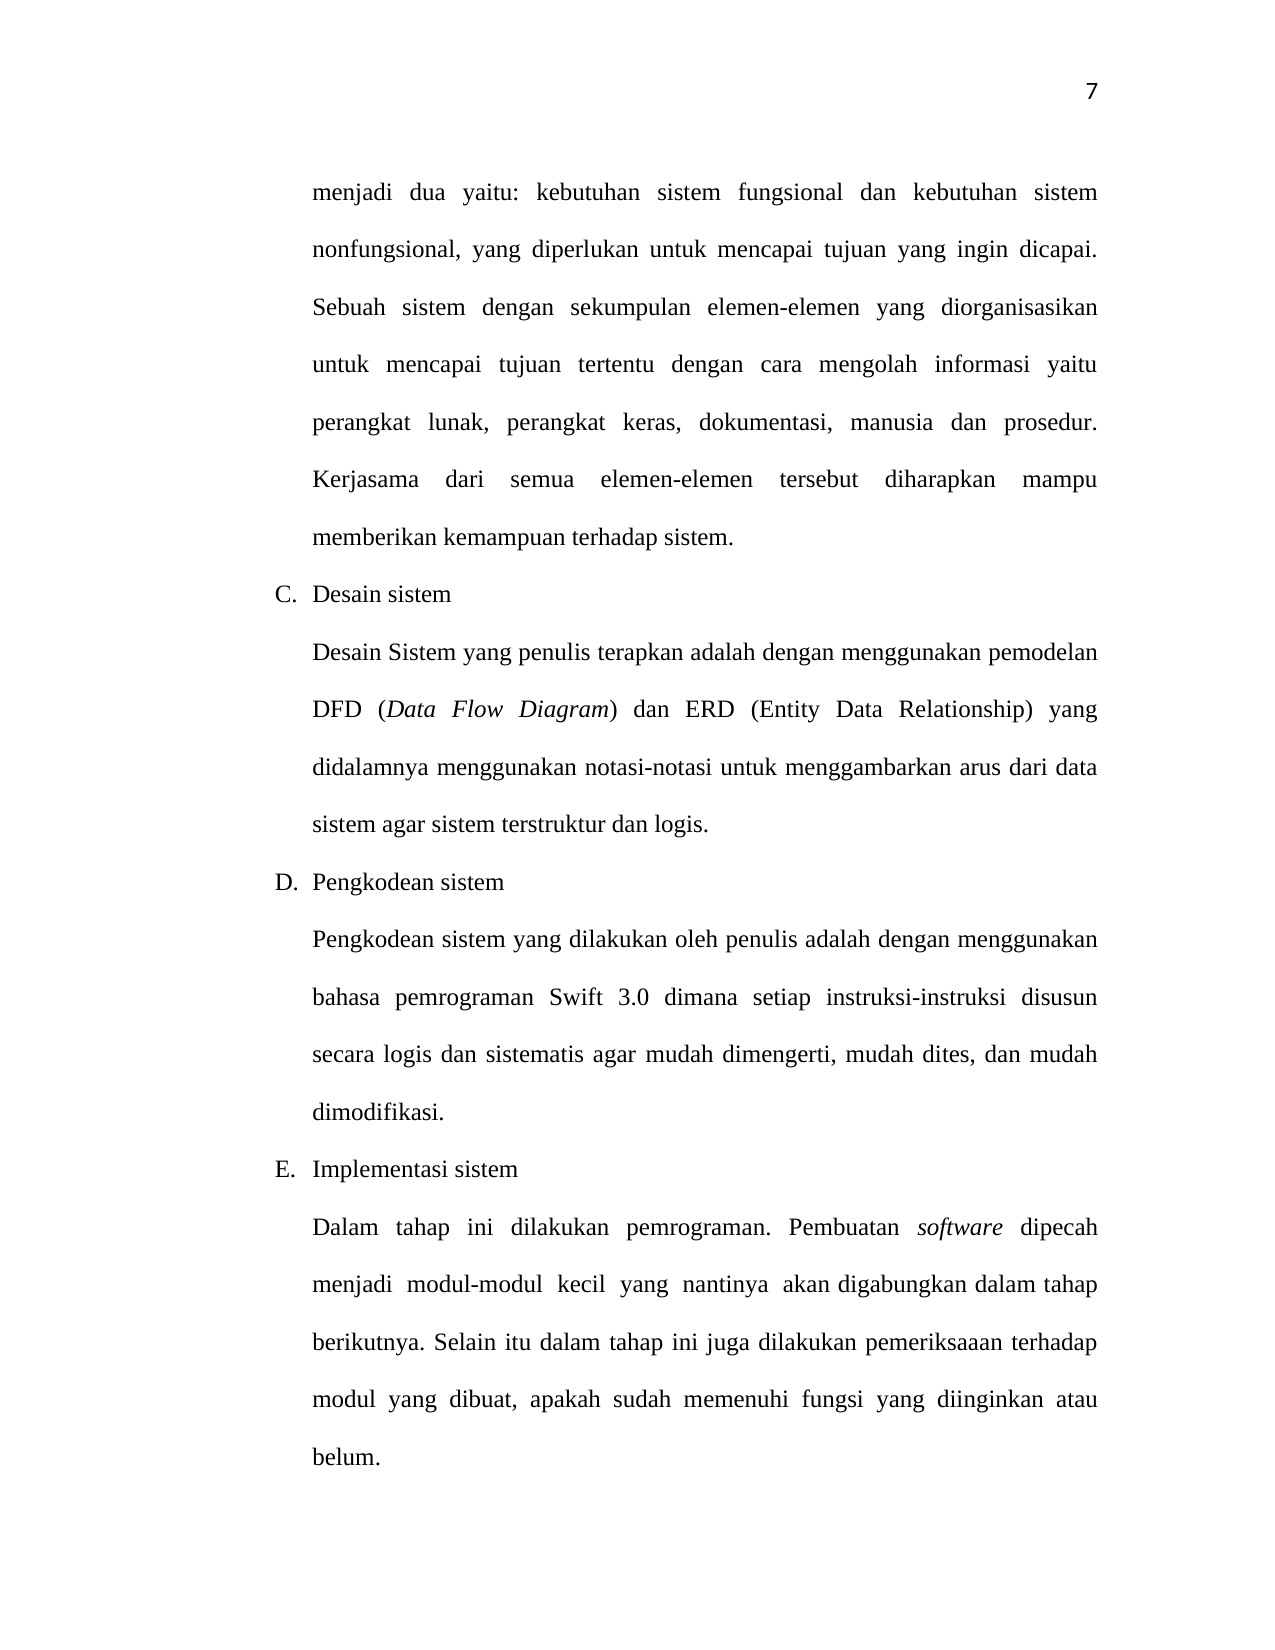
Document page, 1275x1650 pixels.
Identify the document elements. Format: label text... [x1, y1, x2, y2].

list Implementasi sistem [274, 1154, 1098, 1183]
list Pengkodean sistem yang dilakukan oleh penulis adalah dengan menggunakan bahasa pemrograman Swift 3.0 dimana setiap instruksi-instruksi disusun secara logis dan sistematis agar mudah dimengerti, mudah dites, dan mudah dimodifikasi. [312, 924, 1098, 1126]
list Desain Sistem yang penulis terapkan adalah dengan menggunakan pemodelan DFD (Data Flow Diagram) dan ERD (Entity Data Relationship) yang didalamnya menggunakan notasi-notasi untuk menggambarkan arus dari data sistem agar sistem terstruktur dan logis. [312, 637, 1098, 838]
list Desain sistem [274, 579, 1098, 608]
list Pengkodean sistem [274, 867, 1098, 896]
list Dalam tahap ini dilakukan pemrograman. Pembuatan software dipecah menjadi modul-modul kecil yang nantinya akan digabungkan dalam tahap berikutnya. Selain itu dalam tahap ini juga dilakukan pemeriksaaan terhadap modul yang dibuat, apakah sudah memenuhi fungsi yang diinginkan atau belum. [312, 1212, 1098, 1471]
